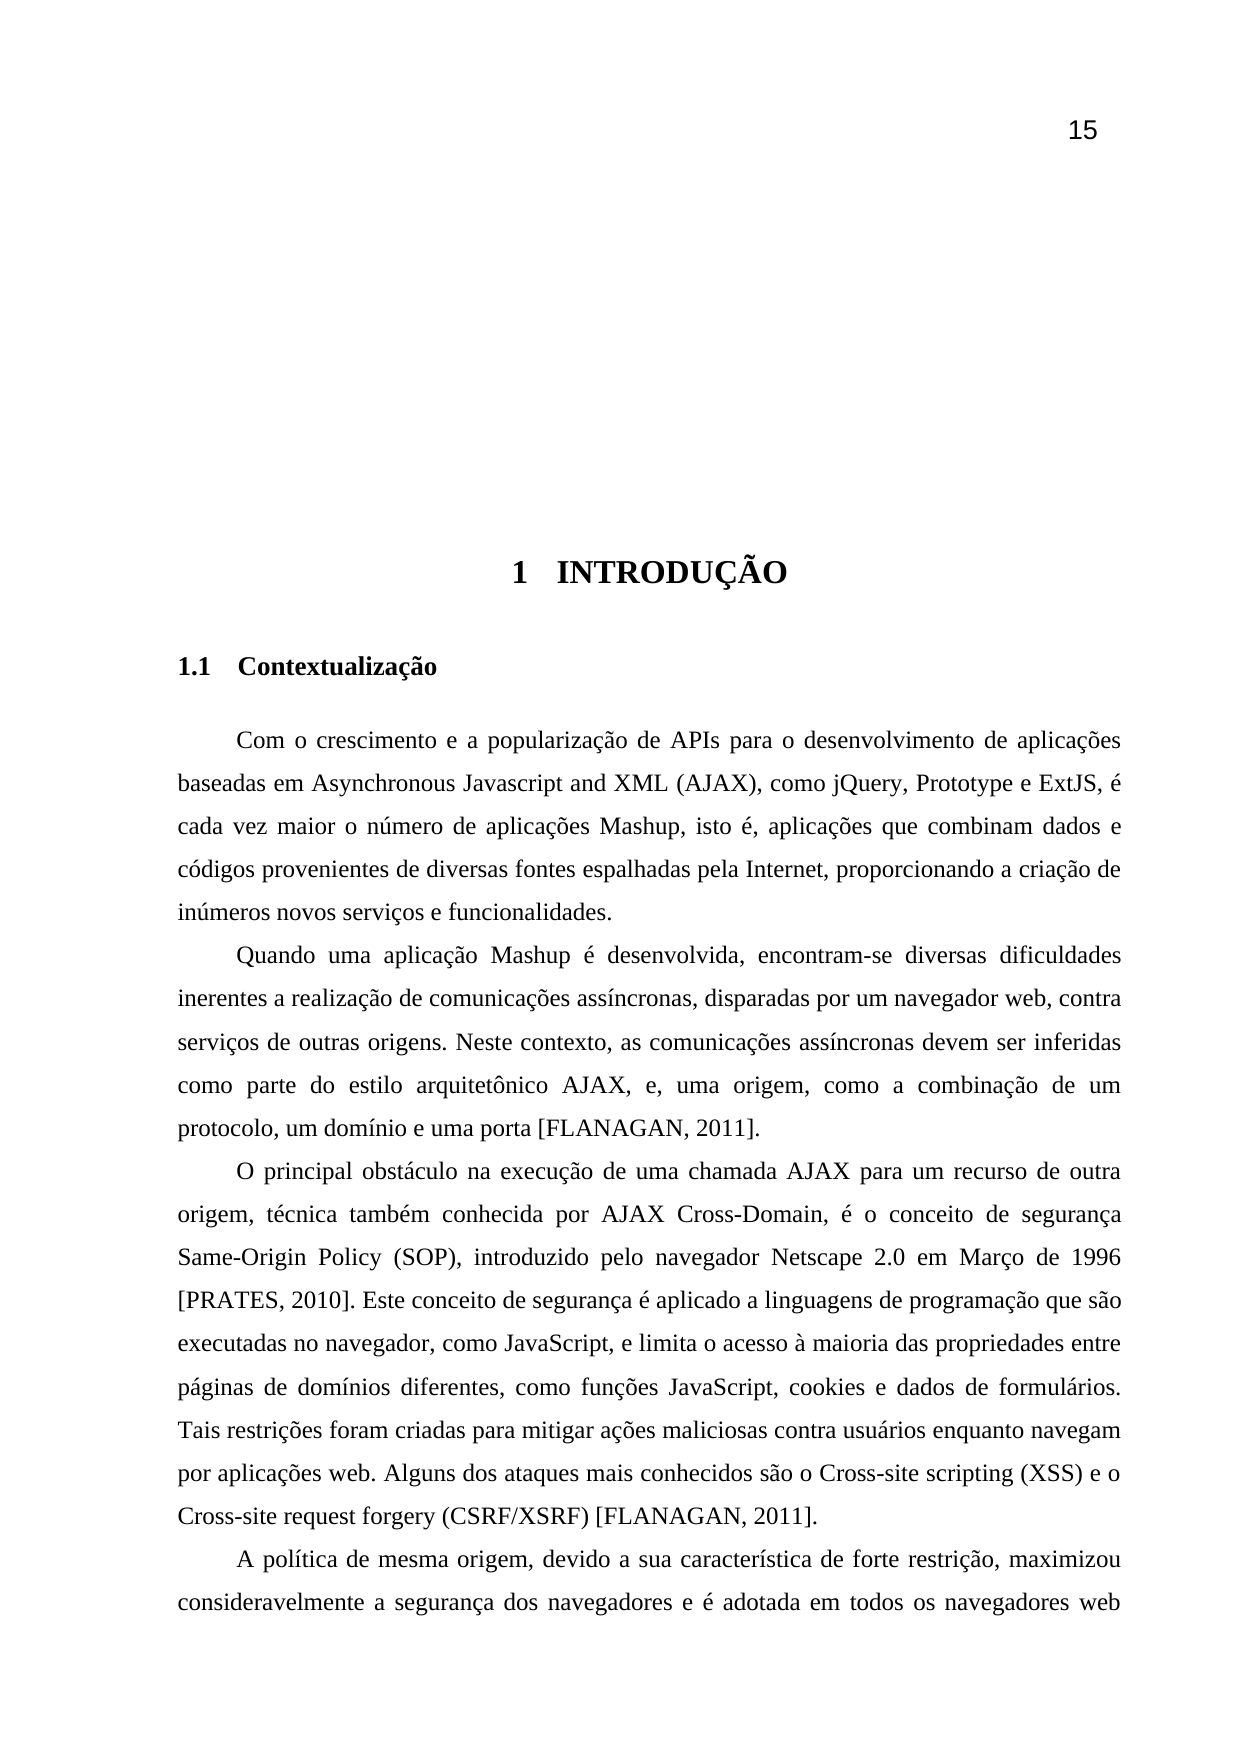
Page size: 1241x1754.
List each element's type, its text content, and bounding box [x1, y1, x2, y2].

text O principal obstáculo na execução de uma chamada AJAX para um recurso de outra origem, técnica também conhecida por AJAX Cross-Domain, é o conceito de segurança Same-Origin Policy (SOP), introduzido pelo navegador Netscape 2.0 em Março de 1996 [PRATES, 2010]. Este conceito de segurança é aplicado a linguagens de programação que são executadas no navegador, como JavaScript, e limita o acesso à maioria das propriedades entre páginas de domínios diferentes, como funções JavaScript, cookies e dados de formulários. Tais restrições foram criadas para mitigar ações maliciosas contra usuários enquanto navegam por aplicações web. Alguns dos ataques mais conhecidos são o Cross-site scripting (XSS) e o Cross-site request forgery (CSRF/XSRF) [FLANAGAN, 2011]. [177, 1156, 1122, 1530]
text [177, 1544, 1122, 1616]
subtitle INTRODUÇÃO [177, 553, 1122, 591]
text Quando uma aplicação Mashup é desenvolvida, encontram-se diversas dificuldades inerentes a realização de comunicações assíncronas, disparadas por um navegador web, contra serviços de outras origens. Neste contexto, as comunicações assíncronas devem ser inferidas como parte do estilo arquitetônico AJAX, e, uma origem, como a combinação de um protocolo, um domínio e uma porta [FLANAGAN, 2011]. [177, 940, 1122, 1142]
subtitle Contextualização [177, 650, 1122, 681]
text Com o crescimento e a popularização de APIs para o desenvolvimento de aplicações baseadas em Asynchronous Javascript and XML (AJAX), como jQuery, Prototype e ExtJS, é cada vez maior o número de aplicações Mashup, isto é, aplicações que combinam dados e códigos provenientes de diversas fontes espalhadas pela Internet, proporcionando a criação de inúmeros novos serviços e funcionalidades. [177, 725, 1122, 926]
